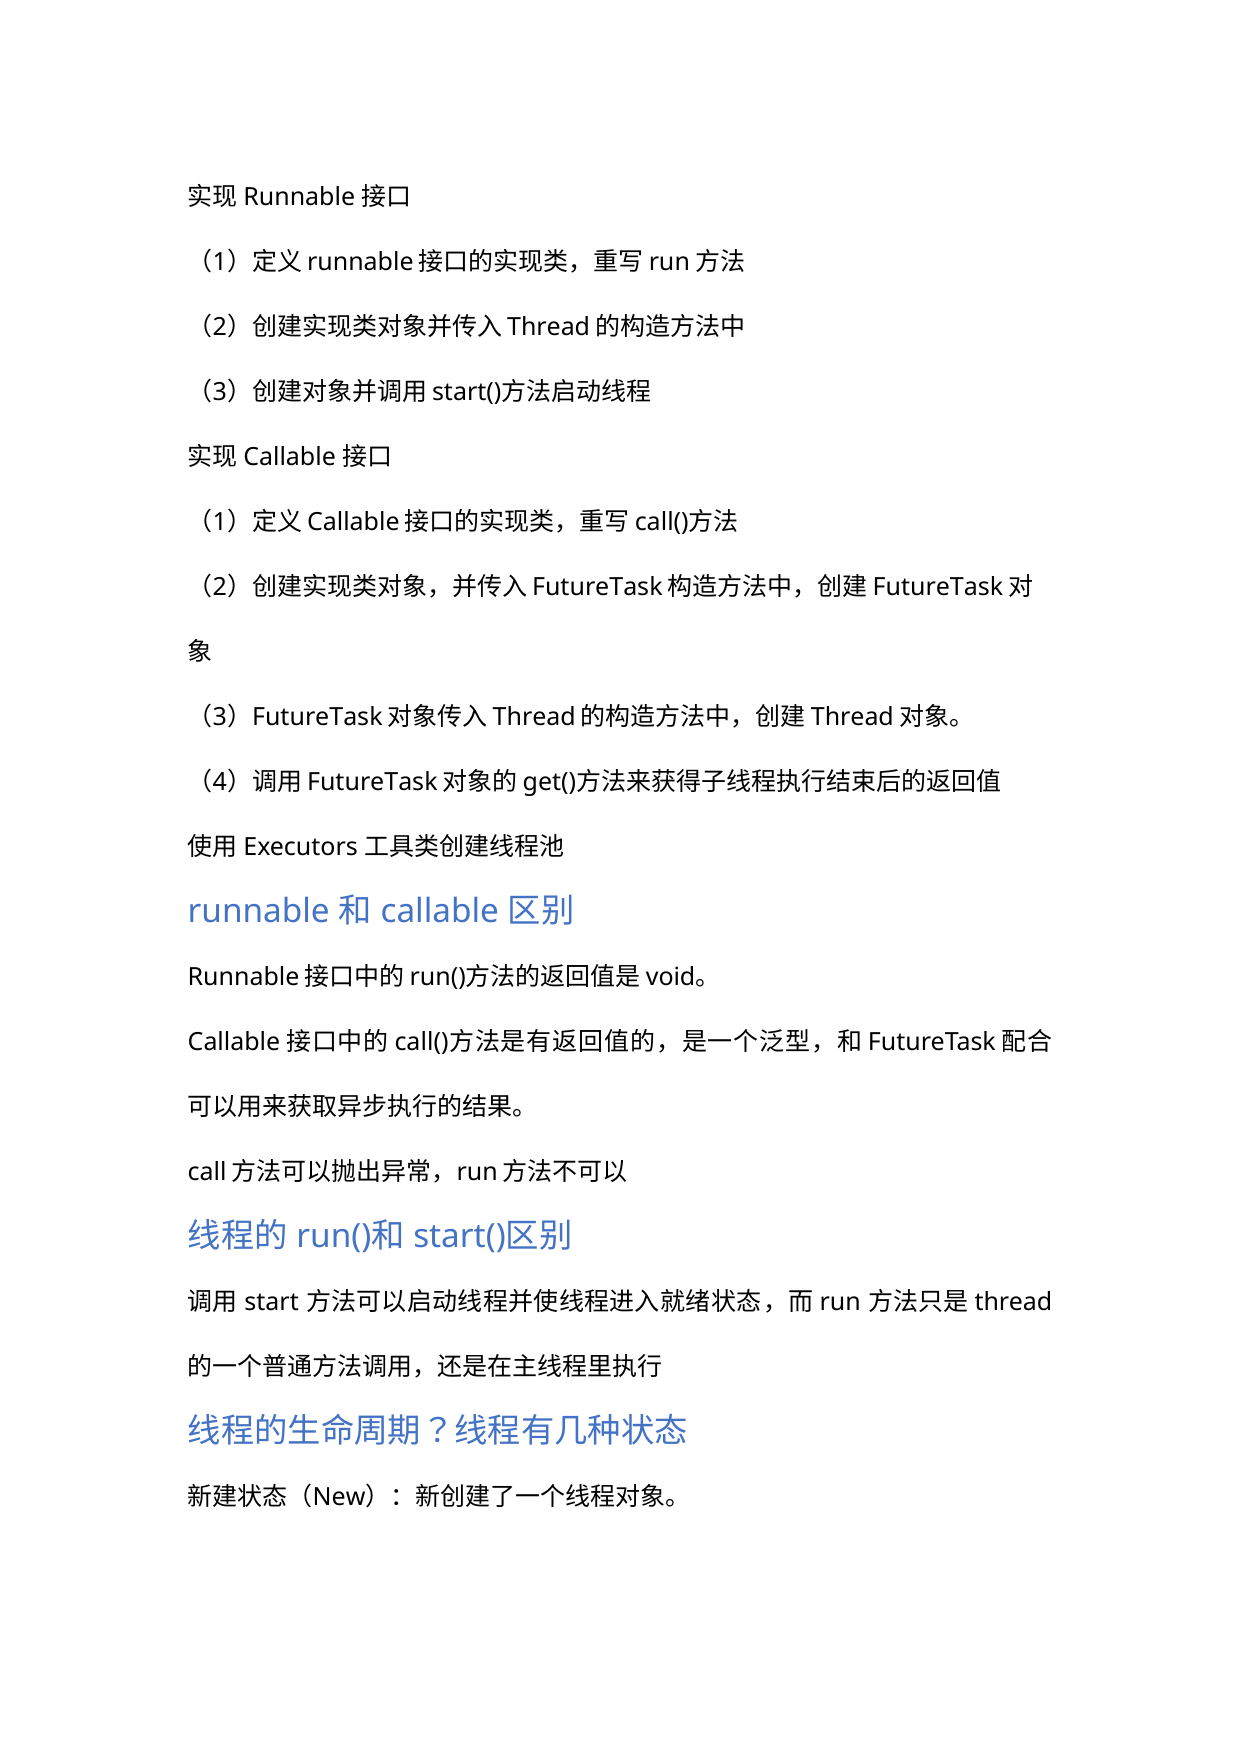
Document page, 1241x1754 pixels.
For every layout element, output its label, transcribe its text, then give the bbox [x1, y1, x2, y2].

text runnable 和 callable 区别 [187, 877, 1053, 942]
text （2）创建实现类对象，并传入FutureTask构造方法中，创建FutureTask对象 [187, 552, 1053, 682]
text call方法可以抛出异常，run方法不可以 [187, 1137, 1053, 1202]
text （2）创建实现类对象并传入Thread的构造方法中 [187, 292, 1053, 357]
text Runnable接口中的run()方法的返回值是void。 [187, 942, 1053, 1007]
text Callable接口中的call()方法是有返回值的，是一个泛型，和FutureTask配合可以用来获取异步执行的结果。 [187, 1007, 1053, 1137]
text 线程的 run()和 start()区别 [187, 1202, 1053, 1267]
text 实现 Runnable 接口 [187, 162, 1053, 227]
text 线程的生命周期？线程有几种状态 [187, 1397, 1053, 1462]
text 使用 Executors 工具类创建线程池 [187, 812, 1053, 877]
text （1）定义runnable接口的实现类，重写run方法 [187, 227, 1053, 292]
text 新建状态（New）：新创建了一个线程对象。 [187, 1462, 1053, 1527]
text （4）调用FutureTask对象的get()方法来获得子线程执行结束后的返回值 [187, 747, 1053, 812]
text （3）FutureTask对象传入Thread的构造方法中，创建Thread对象。 [187, 682, 1053, 747]
text 调用 start 方法可以启动线程并使线程进入就绪状态，而 run 方法只是thread 的一个普通方法调用，还是在主线程里执行 [187, 1267, 1053, 1397]
text 实现 Callable 接口 [187, 422, 1053, 487]
text （3）创建对象并调用start()方法启动线程 [187, 357, 1053, 422]
text （1）定义Callable接口的实现类，重写call()方法 [187, 487, 1053, 552]
